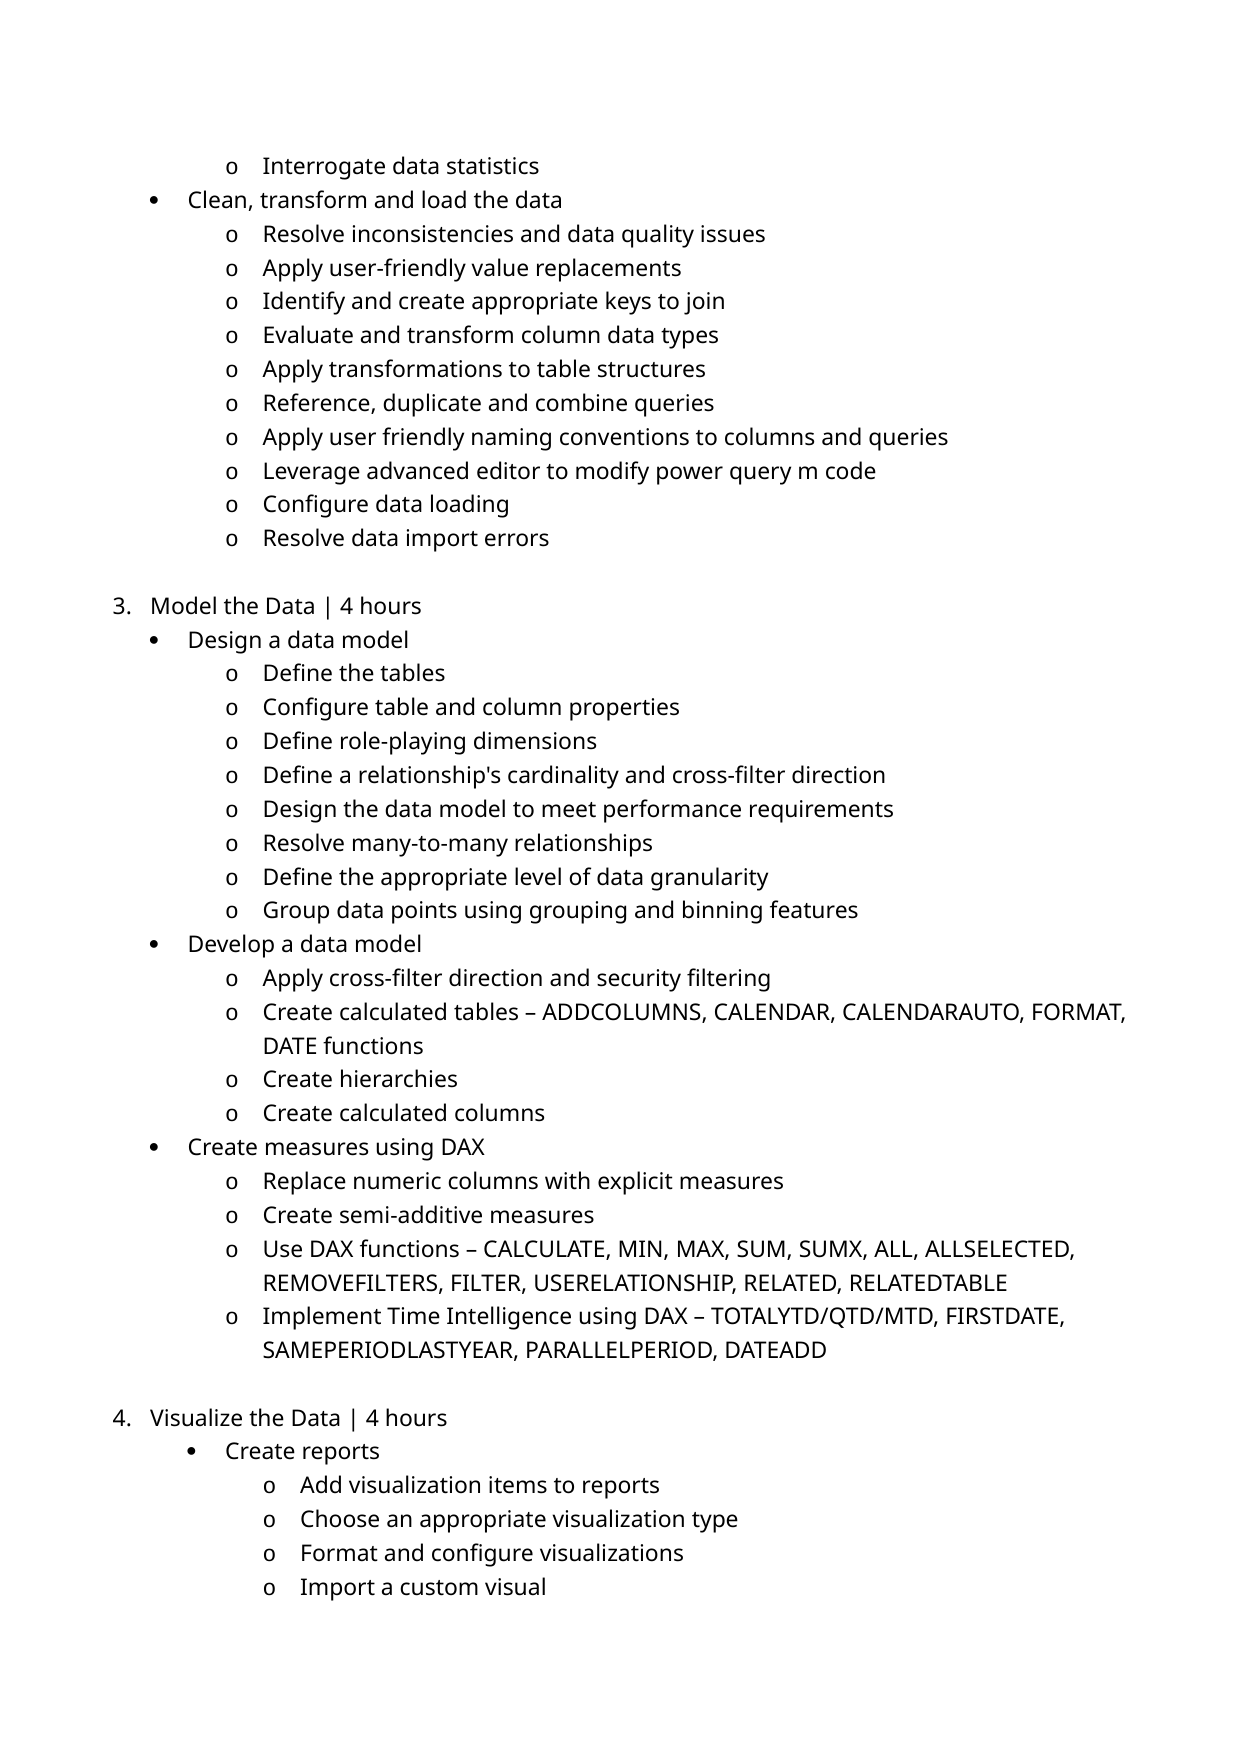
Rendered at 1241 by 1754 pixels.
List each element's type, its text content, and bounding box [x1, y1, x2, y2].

list Define the appropriate level of data granularity [225, 861, 1128, 892]
list Reference, duplicate and combine queries [225, 387, 1128, 418]
list Visualize the Data | 4 hours [112, 1402, 1128, 1433]
list Evaluate and transform column data types [225, 319, 1128, 351]
list Define the tables [225, 657, 1128, 689]
list Create measures using DAX [150, 1131, 1128, 1162]
list Identify and create appropriate keys to join [225, 285, 1128, 317]
list Apply transformations to table structures [225, 353, 1128, 384]
list Resolve many-to-many relationships [225, 827, 1128, 858]
list Configure data loading [225, 488, 1128, 520]
list Model the Data | 4 hours [112, 590, 1128, 621]
list Design the data model to meet performance requirements [225, 793, 1128, 824]
list Add visualization items to reports [262, 1469, 1128, 1500]
list Choose an appropriate visualization type [262, 1503, 1128, 1534]
list Create hierarchies [225, 1063, 1128, 1095]
list Group data points using grouping and binning features [225, 894, 1128, 926]
list Resolve data import errors [225, 522, 1128, 554]
list Create calculated tables – ADDCOLUMNS, CALENDAR, CALENDARAUTO, FORMAT, DATE functions [225, 996, 1128, 1061]
list Interrogate data statistics [225, 150, 1128, 181]
list Clean, transform and load the data [150, 184, 1128, 215]
list Create reports [187, 1435, 1128, 1467]
list Define role-playing dimensions [225, 725, 1128, 756]
list Implement Time Intelligence using DAX – TOTALYTD/QTD/MTD, FIRSTDATE, SAMEPERIODLASTYEAR, PARALLELPERIOD, DATEADD [225, 1300, 1128, 1365]
list Create semi-additive measures [225, 1199, 1128, 1230]
list Define a relationship's cardinality and cross-filter direction [225, 759, 1128, 790]
list Format and configure visualizations [262, 1537, 1128, 1568]
list Apply cross-filter direction and security filtering [225, 962, 1128, 993]
list Design a data model [150, 624, 1128, 655]
list Apply user-friendly value replacements [225, 251, 1128, 283]
list Replace numeric columns with explicit measures [225, 1165, 1128, 1196]
list Import a custom visual [262, 1571, 1128, 1602]
list Configure table and column properties [225, 691, 1128, 723]
list Resolve inconsistencies and data quality issues [225, 218, 1128, 249]
list Apply user friendly naming conventions to columns and queries [225, 421, 1128, 452]
list Use DAX functions – CALCULATE, MIN, MAX, SUM, SUMX, ALL, ALLSELECTED, REMOVEFILTERS, FILTER, USERELATIONSHIP, RELATED, RELATEDTABLE [225, 1233, 1128, 1298]
list Create calculated columns [225, 1097, 1128, 1129]
list Develop a data model [150, 928, 1128, 959]
list Leverage advanced editor to modify power query m code [225, 454, 1128, 486]
